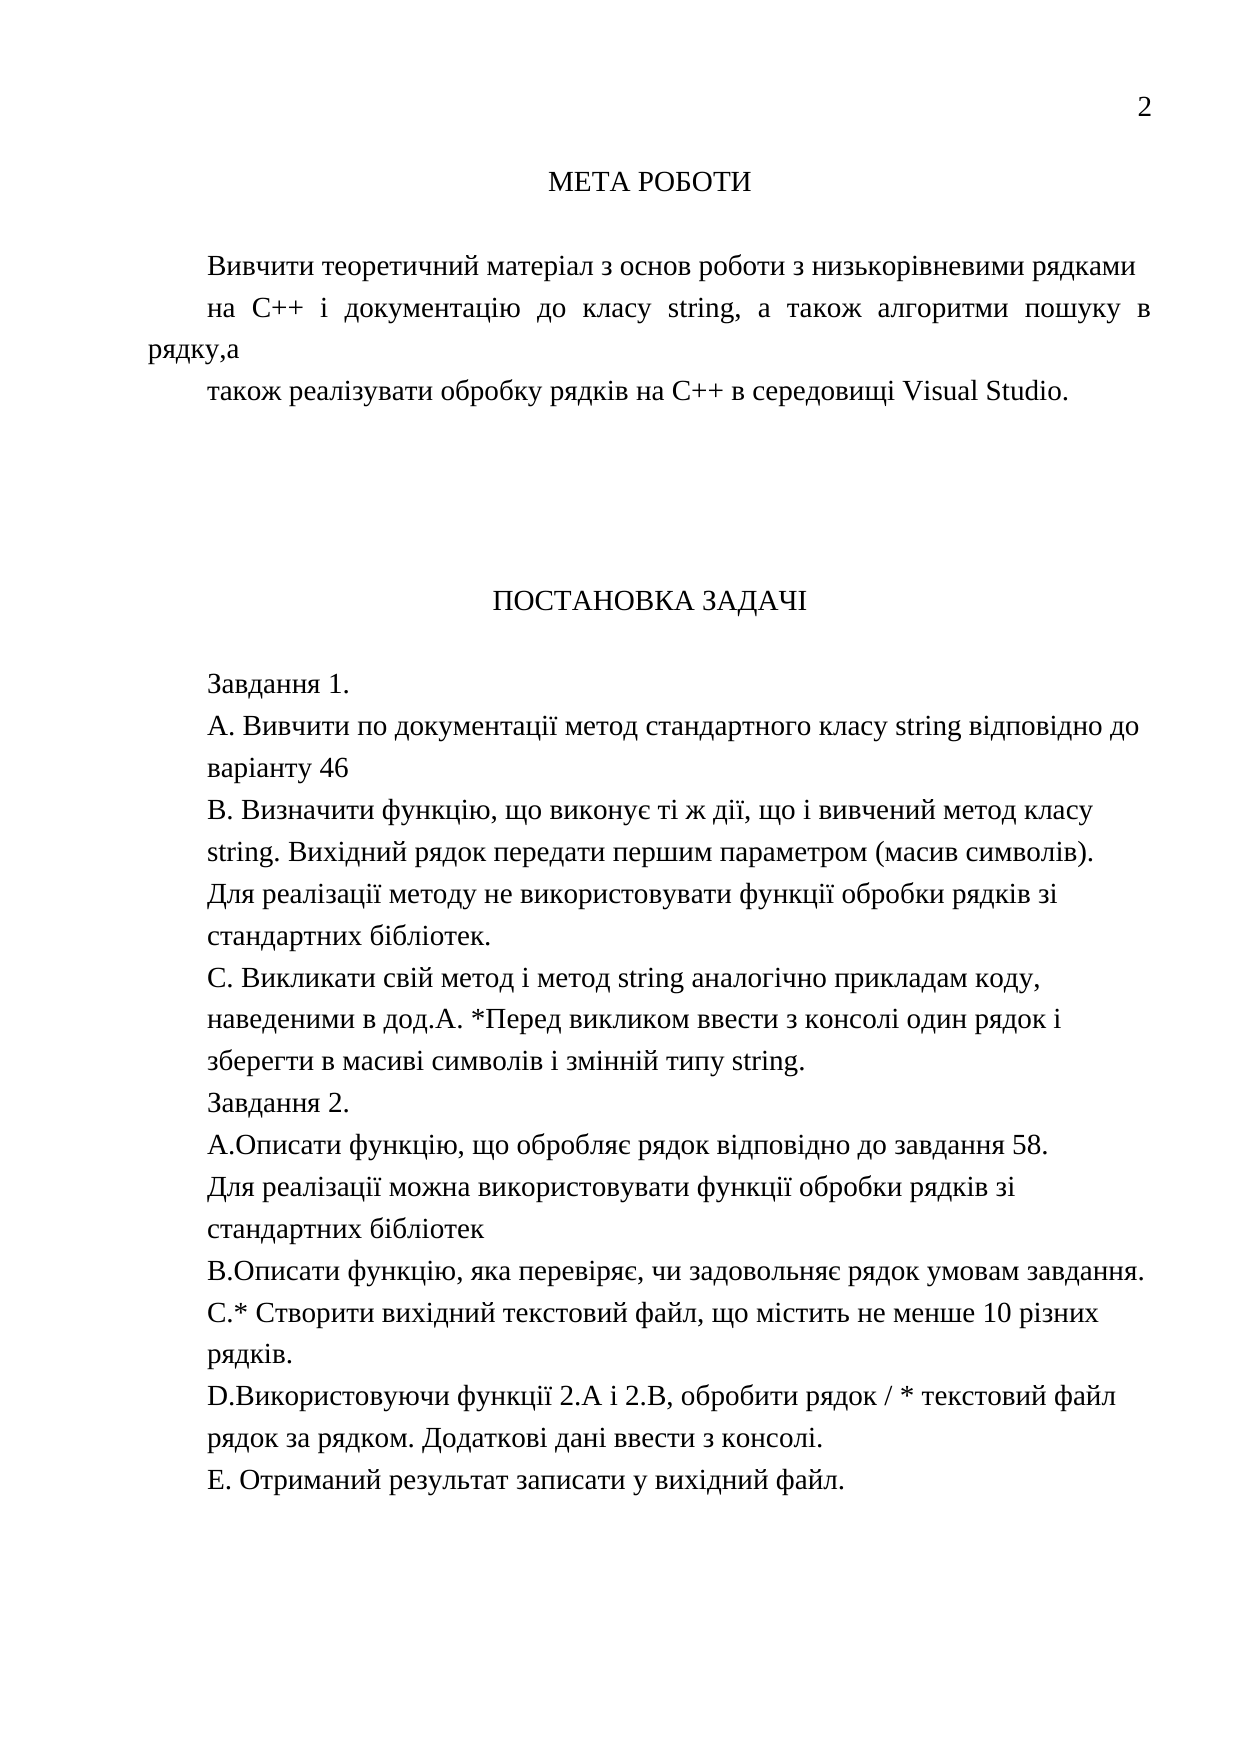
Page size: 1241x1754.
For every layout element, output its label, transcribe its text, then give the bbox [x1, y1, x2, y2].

text рядок за рядком. Додаткові дані ввести з консолі. [148, 1420, 1152, 1454]
subtitle ПОСТАНОВКА ЗАДАЧІ [148, 583, 1152, 616]
text варіанту 46 [148, 750, 1152, 784]
text A.Описати функцію, що обробляє рядок відповідно до завдання 58. [148, 1127, 1152, 1161]
text Завдання 1. [148, 667, 1152, 700]
text D.Використовуючи функції 2.А і 2.В, обробити рядок / * текстовий файл [148, 1378, 1152, 1412]
text C. Викликати свій метод і метод string аналогічно прикладам коду, [148, 960, 1152, 993]
text A. Вивчити по документації метод стандартного класу string відповідно до [148, 708, 1152, 742]
text стандартних бібліотек. [148, 918, 1152, 951]
text зберегти в масиві символів і змінній типу string. [148, 1043, 1152, 1077]
text на С++ і документацію до класу string, а також алгоритми пошуку в рядку,а [148, 290, 1152, 365]
text E. Отриманий результат записати у вихідний файл. [148, 1462, 1152, 1496]
text Для реалізації можна використовувати функції обробки рядків зі [148, 1169, 1152, 1203]
text string. Вихідний рядок передати першим параметром (масив символів). [148, 834, 1152, 868]
text Вивчити теоретичний матеріал з основ роботи з низькорівневими рядками [148, 248, 1152, 281]
text Для реалізації методу не використовувати функції обробки рядків зі [148, 876, 1152, 909]
text Завдання 2. [148, 1085, 1152, 1119]
text B.Описати функцію, яка перевіряє, чи задовольняє рядок умовам завдання. [148, 1253, 1152, 1286]
text рядків. [148, 1337, 1152, 1370]
subtitle МЕТА РОБОТИ [148, 164, 1152, 198]
text стандартних бібліотек [148, 1211, 1152, 1244]
text наведеними в дод.А. *Перед викликом ввести з консолі один рядок і [148, 1002, 1152, 1035]
text C.* Створити вихідний текстовий файл, що містить не менше 10 різних [148, 1295, 1152, 1328]
text B. Визначити функцію, що виконує ті ж дії, що і вивчений метод класу [148, 792, 1152, 826]
text також реалізувати обробку рядків на C++ в середовищі Visual Studio. [148, 373, 1152, 407]
